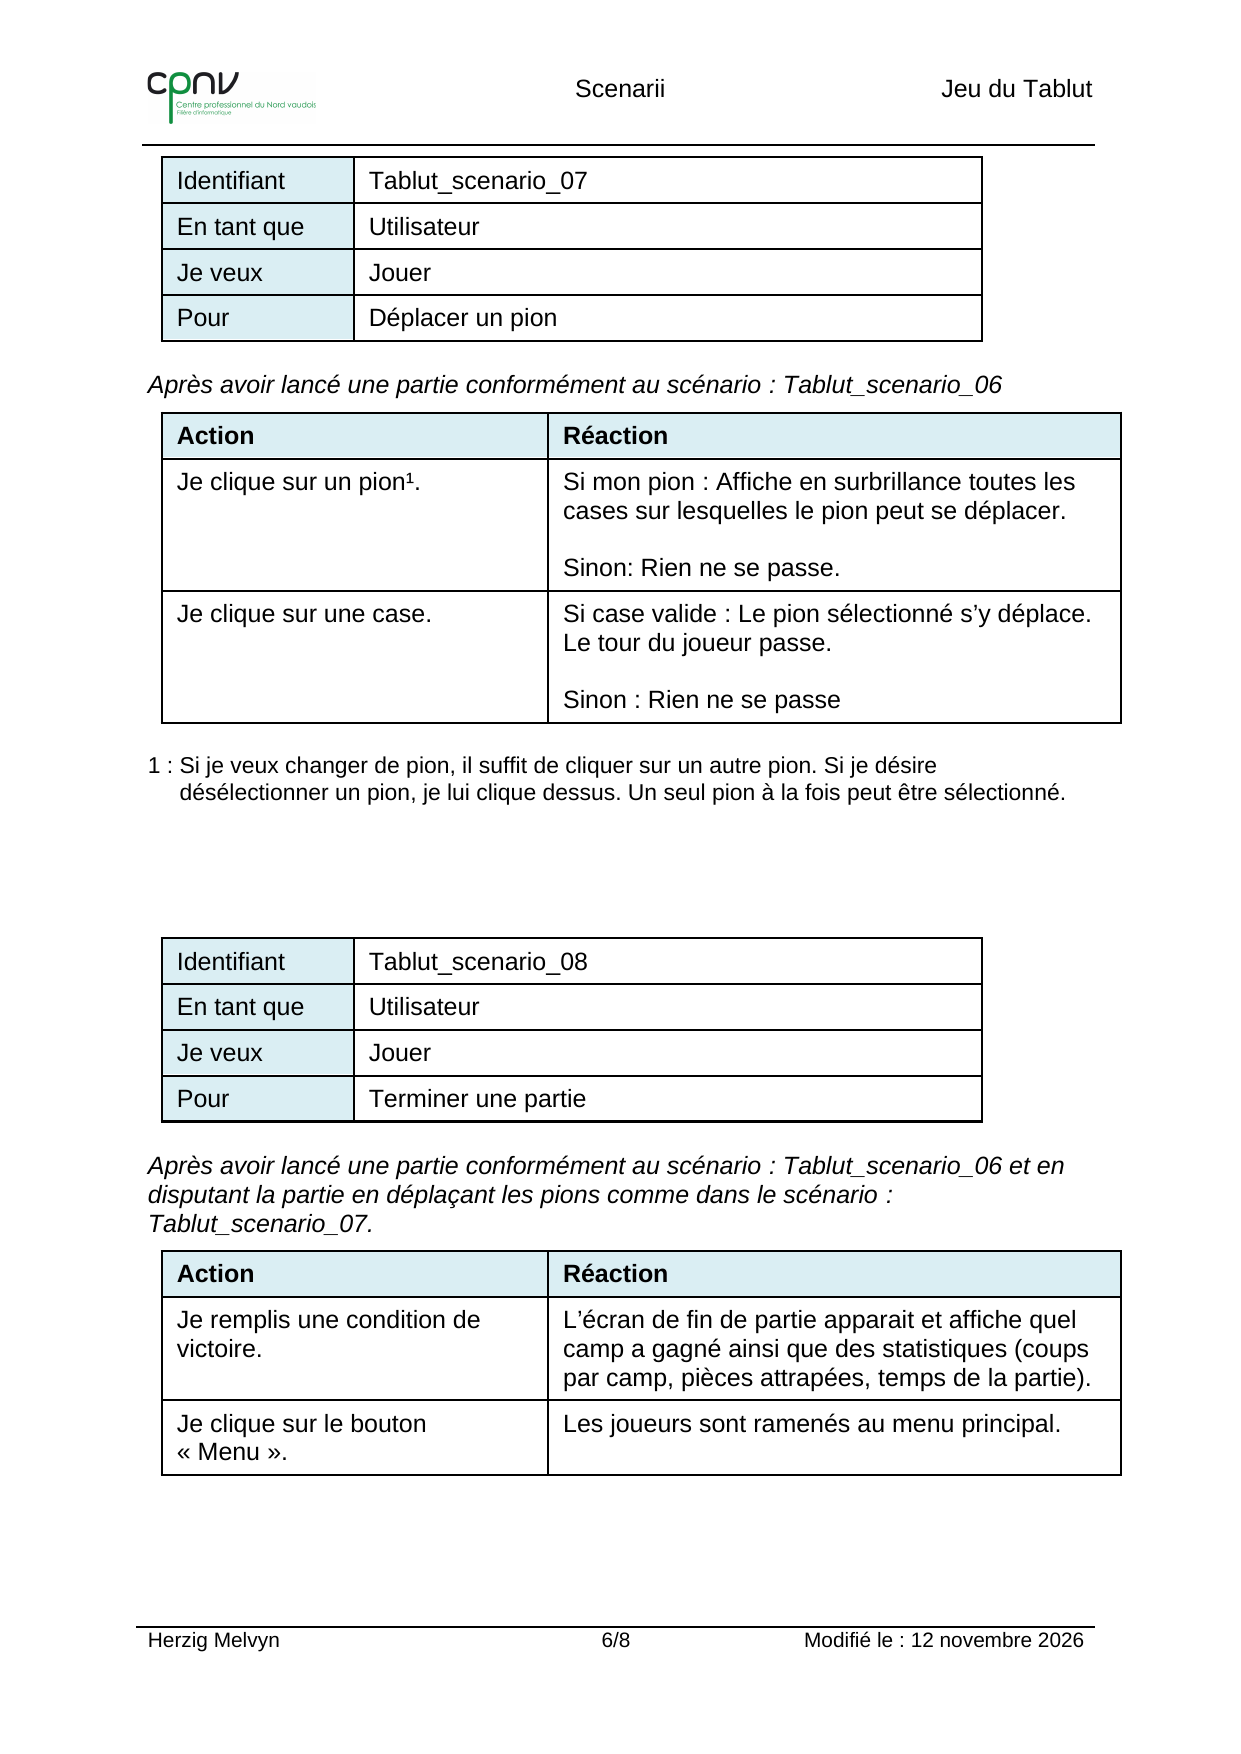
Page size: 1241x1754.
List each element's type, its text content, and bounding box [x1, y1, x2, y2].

table_header Tablut_scenario_07 [355, 158, 981, 202]
table_cell Je clique sur une case. [163, 592, 547, 722]
picture [147, 72, 316, 124]
table_cell Déplacer un pion [355, 296, 981, 339]
table_cell Je clique sur un pion¹. [163, 460, 547, 589]
table_cell Pour [163, 1077, 353, 1120]
text 1 : Si je veux changer de pion, il suffit de cliquer sur un autre pion. Si je désire désélectionner un pion, je lui clique dessus. Un seul pion à la fois peut être sélectionné. [148, 752, 1093, 805]
table_cell Utilisateur [355, 204, 981, 248]
text Après avoir lancé une partie conformément au scénario : Tablut_scenario_06 et en disputant la partie en déplaçant les pions comme dans le scénario : Tablut_scenario_07. [148, 1151, 1093, 1237]
table_header Réaction [549, 414, 1120, 457]
table_header Action [163, 1252, 547, 1296]
table_cell Si mon pion : Affiche en surbrillance toutes les cases sur lesquelles le pion peut se déplacer. Sinon: Rien ne se passe. [549, 460, 1120, 589]
table_cell Jouer [355, 250, 981, 294]
table_header Réaction [549, 1252, 1120, 1296]
table_cell Je veux [163, 250, 353, 294]
table_header Action [163, 414, 547, 457]
table_cell Si case valide : Le pion sélectionné s’y déplace. Le tour du joueur passe. Sinon : Rien ne se passe [549, 592, 1120, 722]
table_cell Terminer une partie [355, 1077, 981, 1120]
table_header Tablut_scenario_08 [355, 939, 981, 983]
table_cell Pour [163, 296, 353, 339]
text Après avoir lancé une partie conformément au scénario : Tablut_scenario_06 [148, 370, 1093, 399]
table_cell Je veux [163, 1031, 353, 1074]
table_header Identifiant [163, 939, 353, 983]
table_header Identifiant [163, 158, 353, 202]
table_cell En tant que [163, 985, 353, 1029]
table_cell Je clique sur le bouton « Menu ». [163, 1401, 547, 1474]
table_cell Utilisateur [355, 985, 981, 1029]
table_cell En tant que [163, 204, 353, 248]
table_cell Les joueurs sont ramenés au menu principal. [549, 1401, 1120, 1474]
table_cell Jouer [355, 1031, 981, 1074]
table_cell L’écran de fin de partie apparait et affiche quel camp a gagné ainsi que des statistiques (coups par camp, pièces attrapées, temps de la partie). [549, 1298, 1120, 1399]
table_cell Je remplis une condition de victoire. [163, 1298, 547, 1399]
